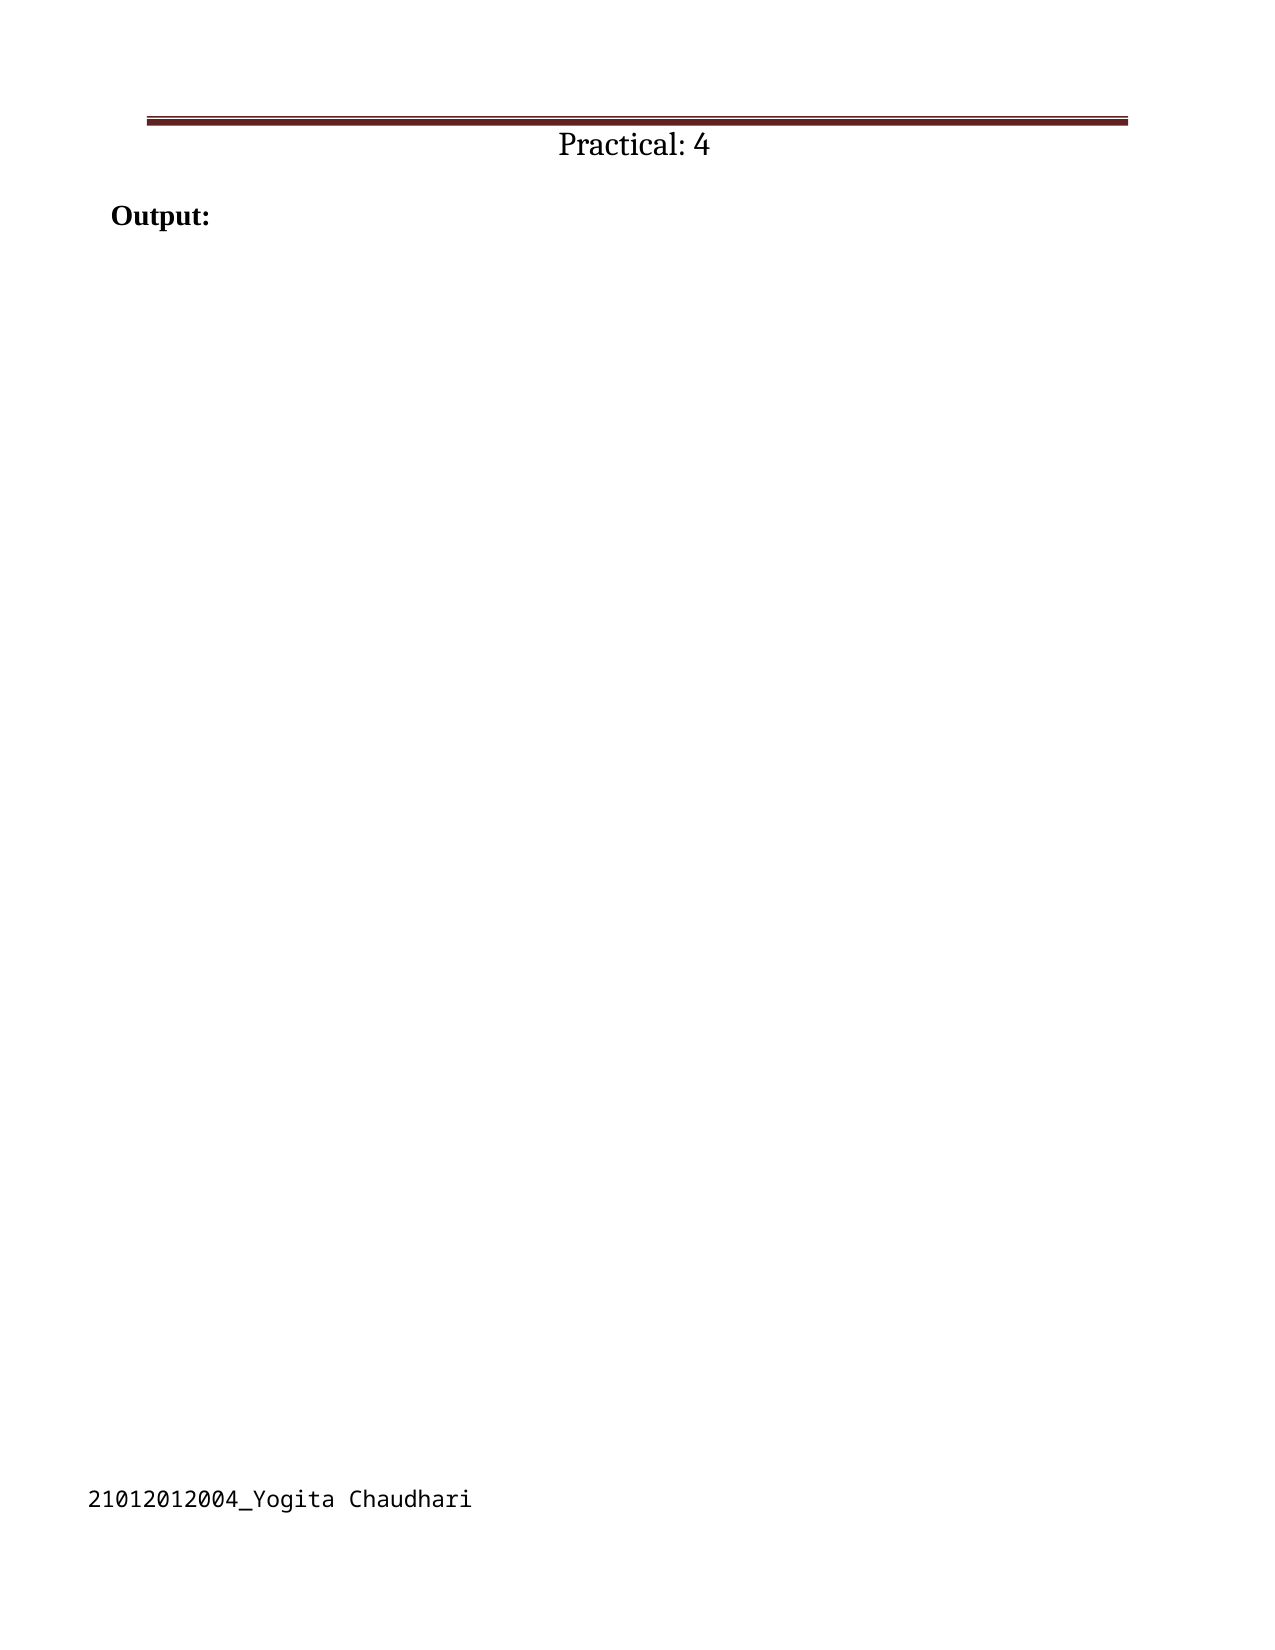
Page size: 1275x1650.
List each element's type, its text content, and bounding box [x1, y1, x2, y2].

subtitle Output: [110, 198, 1202, 232]
